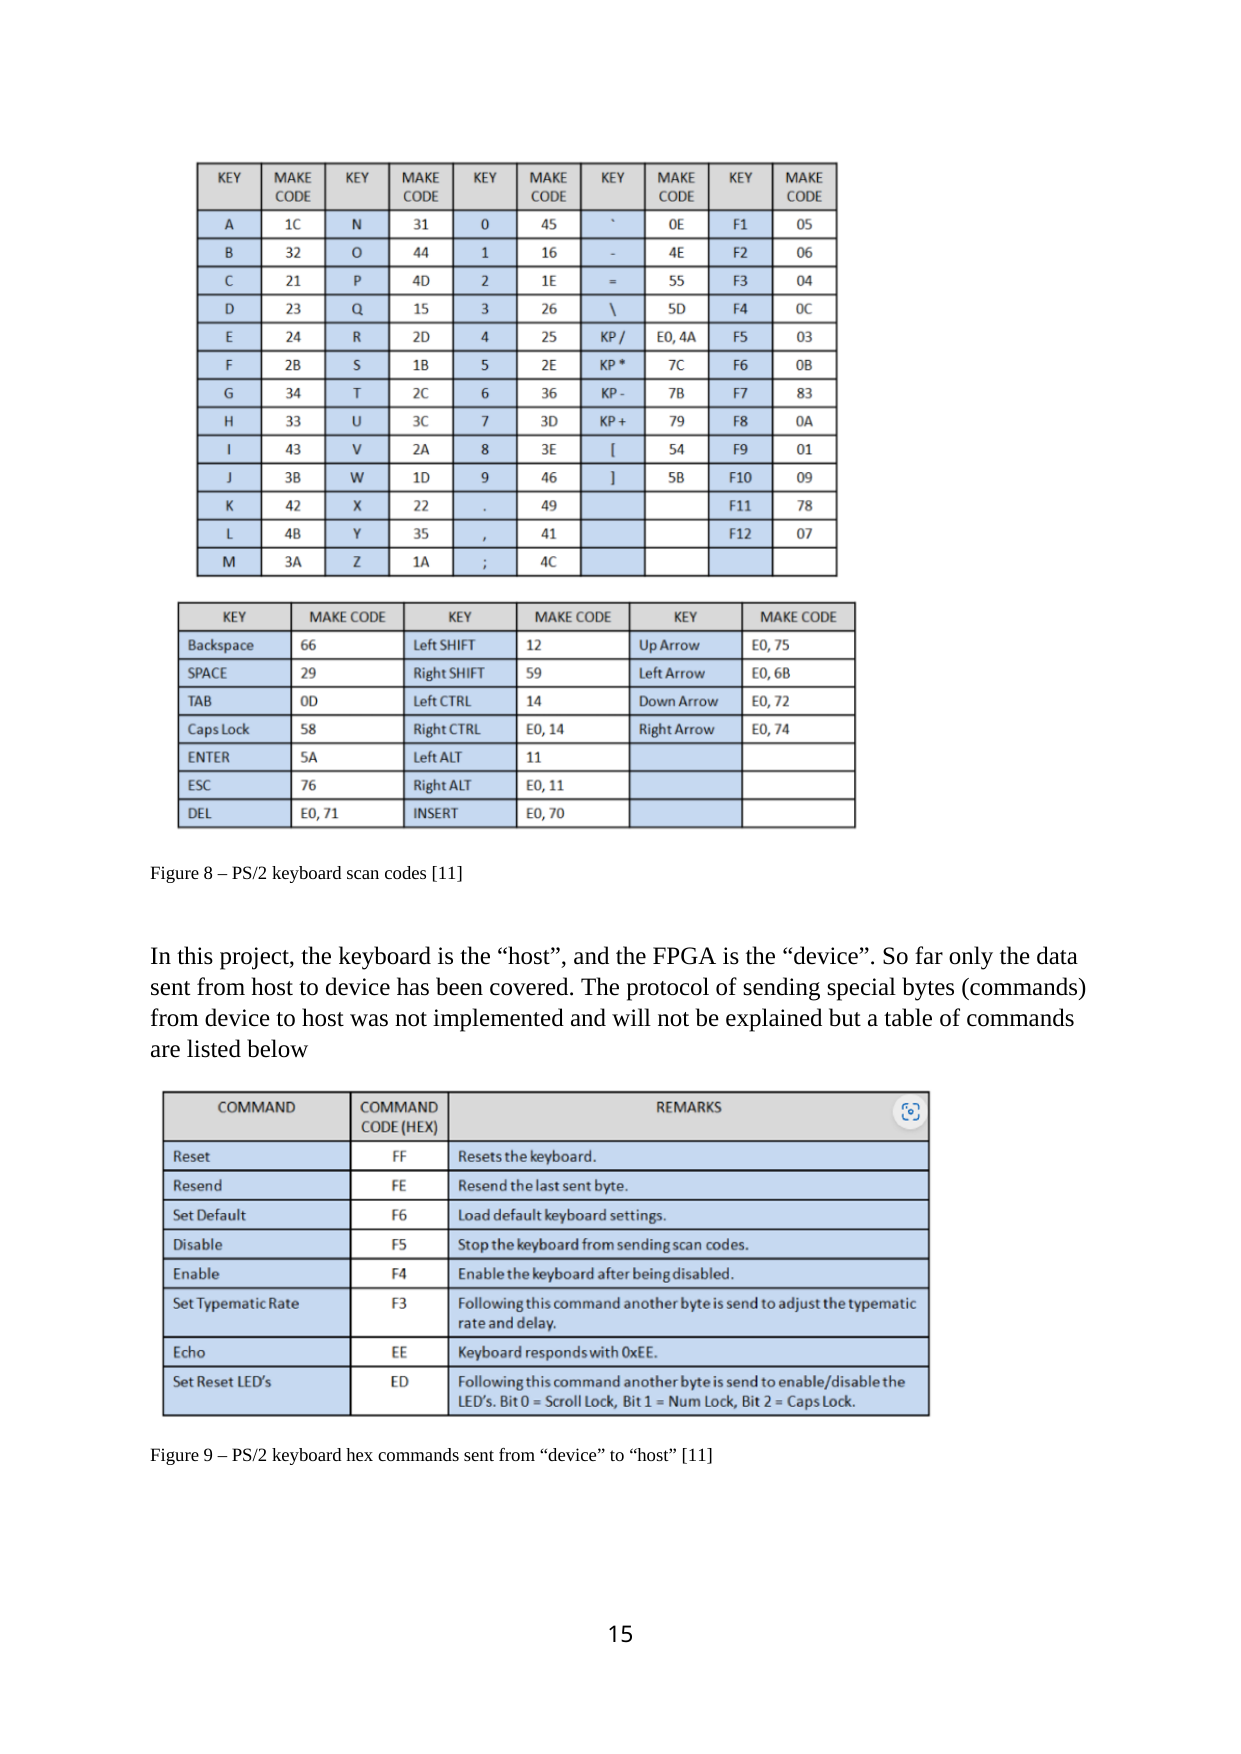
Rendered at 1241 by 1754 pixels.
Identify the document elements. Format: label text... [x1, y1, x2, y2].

text Figure 9 – PS/2 keyboard hex commands sent from “device” to “host” [11] [150, 1444, 1090, 1465]
picture [150, 150, 903, 843]
text In this project, the keyboard is the “host”, and the FPGA is the “device”. So far only the data sent from host to device has been covered. The protocol of sending special bytes (commands) from device to host was not implemented and will not be explained but a table of commands are listed below [150, 941, 1090, 1063]
picture [150, 1082, 936, 1425]
text Figure 8 – PS/2 keyboard scan codes [11] [150, 862, 1090, 883]
